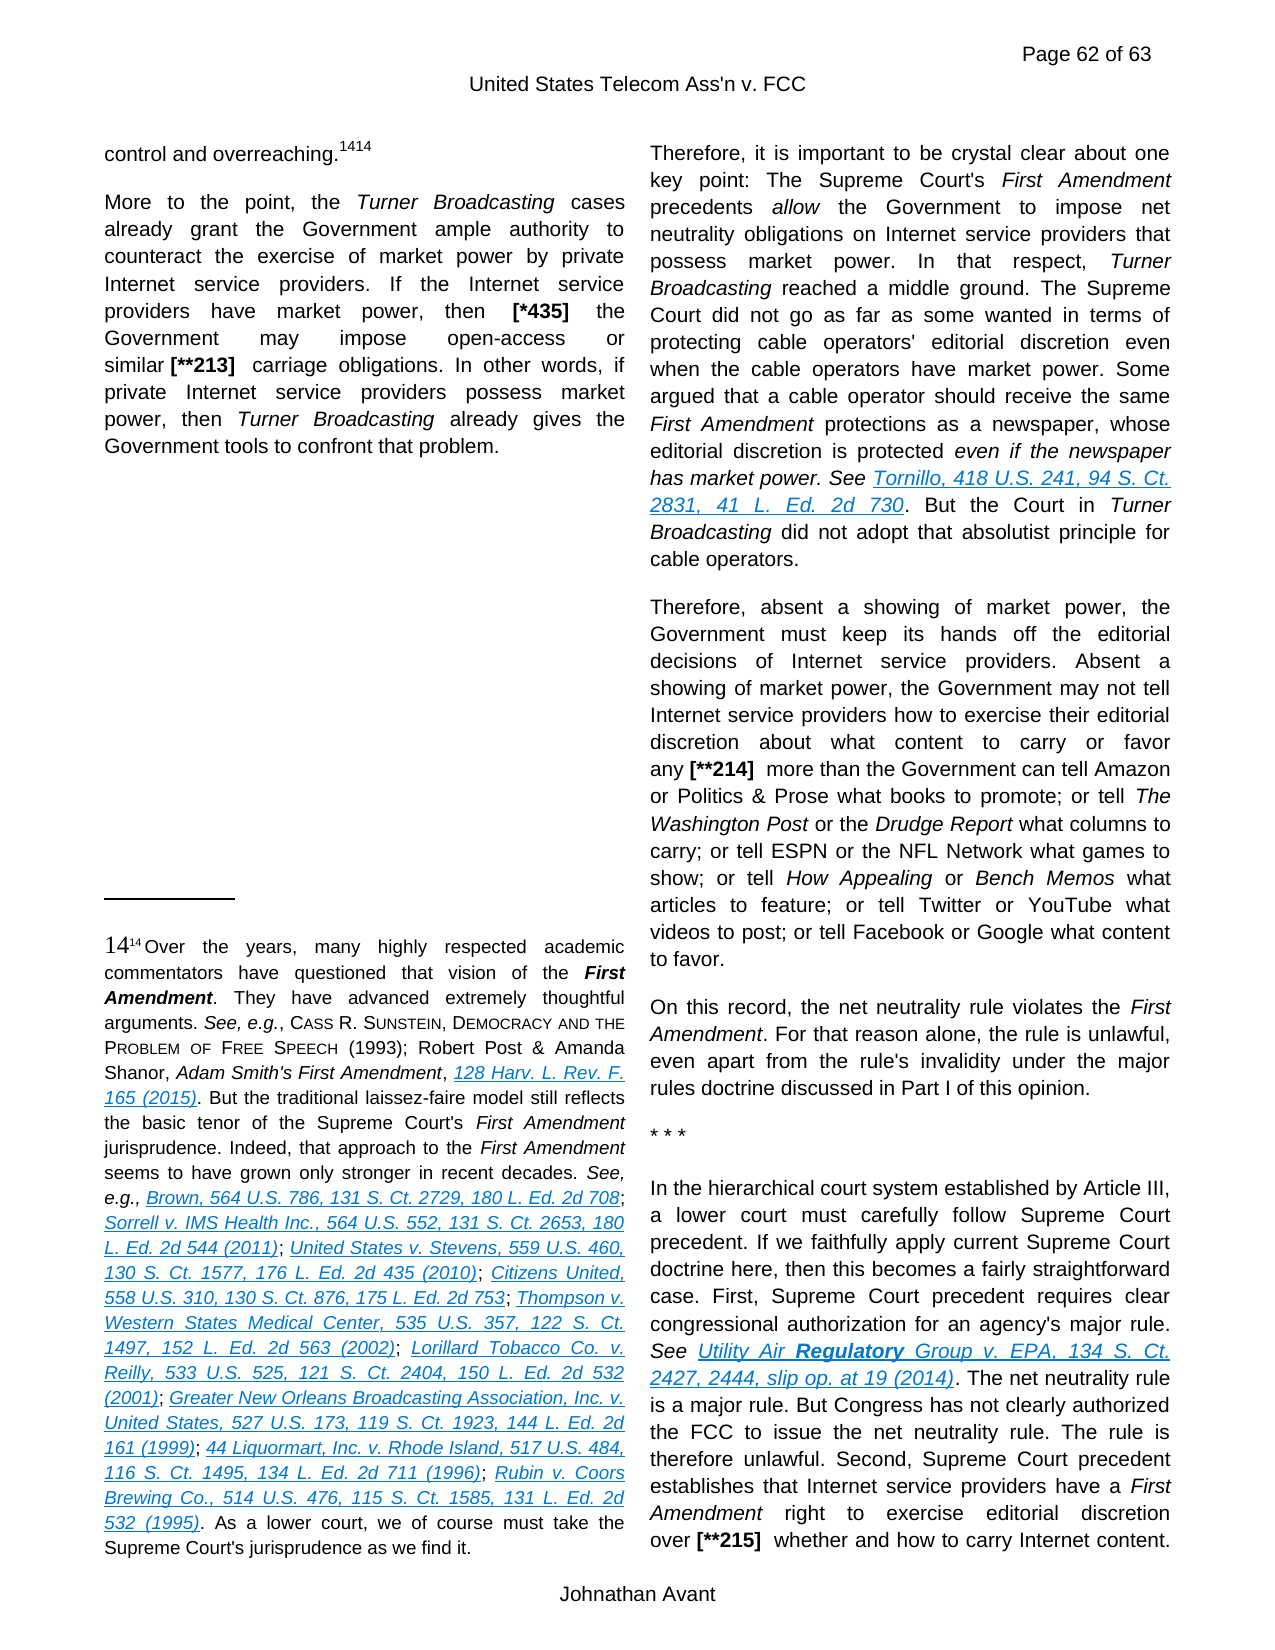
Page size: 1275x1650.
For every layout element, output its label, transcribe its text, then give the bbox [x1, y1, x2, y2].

text * * * [650, 1121, 1171, 1148]
text Therefore, it is important to be crystal clear about one key point: The Supreme Court's First Amendment precedents allow the Government to impose net neutrality obligations on Internet service providers that possess market power. In that respect, Turner Broadcasting reached a middle ground. The Supreme Court did not go as far as some wanted in terms of protecting cable operators' editorial discretion even when the cable operators have market power. Some argued that a cable operator should receive the same First Amendment protections as a newspaper, whose editorial discretion is protected even if the newspaper has market power. See Tornillo, 418 U.S. 241, 94 S. Ct. 2831, 41 L. Ed. 2d 730. But the Court in Turner Broadcasting did not adopt that absolutist principle for cable operators. [650, 137, 1171, 571]
text On this record, the net neutrality rule violates the First Amendment. For that reason alone, the rule is unlawful, even apart from the rule's invalidity under the major rules doctrine discussed in Part I of this opinion. [650, 992, 1171, 1100]
text More to the point, the Turner Broadcasting cases already grant the Government ample authority to counteract the exercise of market power by private Internet service providers. If the Internet service providers have market power, then [*435] the Government may impose open-access or similar [**213] carriage obligations. In other words, if private Internet service providers possess market power, then Turner Broadcasting already gives the Government tools to confront that problem. [104, 187, 625, 458]
text Therefore, absent a showing of market power, the Government must keep its hands off the editorial decisions of Internet service providers. Absent a showing of market power, the Government may not tell Internet service providers how to exercise their editorial discretion about what content to carry or favor any [**214] more than the Government can tell Amazon or Politics & Prose what books to promote; or tell The Washington Post or the Drudge Report what columns to carry; or tell ESPN or the NFL Network what games to show; or tell How Appealing or Bench Memos what articles to feature; or tell Twitter or YouTube what videos to post; or tell Facebook or Google what content to favor. [650, 592, 1171, 971]
